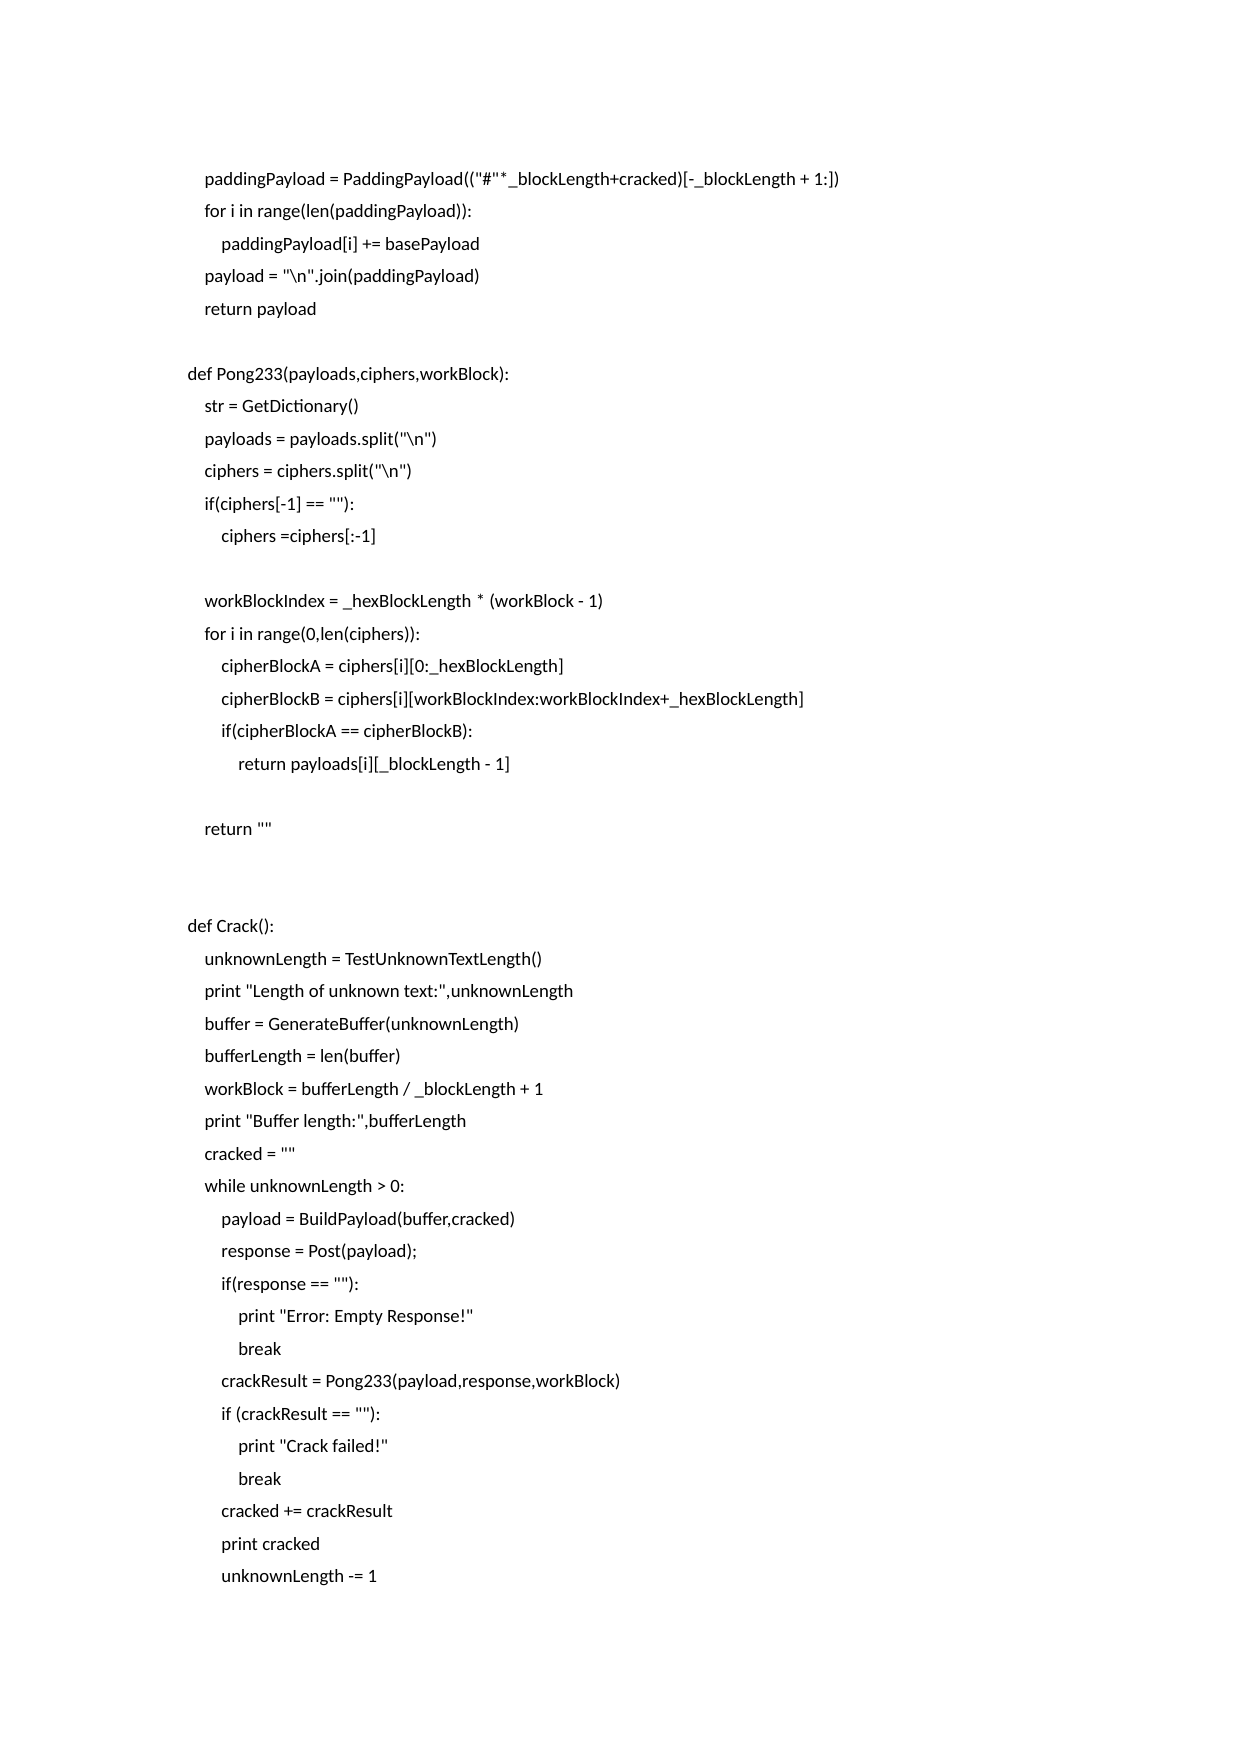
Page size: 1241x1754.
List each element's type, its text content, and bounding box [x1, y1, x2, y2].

text print "Error: Empty Response!" [187, 1299, 1053, 1332]
text cipherBlockB = ciphers[i][workBlockIndex:workBlockIndex+_hexBlockLength] [187, 682, 1053, 714]
text unknownLength = TestUnknownTextLength() [187, 942, 1053, 974]
text cipherBlockA = ciphers[i][0:_hexBlockLength] [187, 649, 1053, 682]
text if (crackResult == ""): [187, 1397, 1053, 1429]
text payloads = payloads.split("\n") [187, 422, 1053, 454]
text return payloads[i][_blockLength - 1] [187, 747, 1053, 779]
text crackResult = Pong233(payload,response,workBlock) [187, 1364, 1053, 1397]
text workBlock = bufferLength / _blockLength + 1 [187, 1072, 1053, 1104]
text paddingPayload = PaddingPayload(("#"*_blockLength+cracked)[-_blockLength + 1:]) [187, 162, 1053, 194]
text break [187, 1332, 1053, 1364]
text if(cipherBlockA == cipherBlockB): [187, 714, 1053, 747]
text def Crack(): [187, 909, 1053, 942]
text for i in range(len(paddingPayload)): [187, 194, 1053, 227]
text payload = "\n".join(paddingPayload) [187, 259, 1053, 292]
text bufferLength = len(buffer) [187, 1039, 1053, 1072]
text cracked += crackResult [187, 1494, 1053, 1527]
text return payload [187, 292, 1053, 324]
text str = GetDictionary() [187, 389, 1053, 422]
text print "Buffer length:",bufferLength [187, 1104, 1053, 1137]
text payload = BuildPayload(buffer,cracked) [187, 1202, 1053, 1234]
text return "" [187, 812, 1053, 844]
text ciphers = ciphers.split("\n") [187, 454, 1053, 487]
text if(response == ""): [187, 1267, 1053, 1299]
text ciphers =ciphers[:-1] [187, 519, 1053, 552]
text def Pong233(payloads,ciphers,workBlock): [187, 357, 1053, 389]
text cracked = "" [187, 1137, 1053, 1169]
text if(ciphers[-1] == ""): [187, 487, 1053, 519]
text paddingPayload[i] += basePayload [187, 227, 1053, 259]
text break [187, 1462, 1053, 1494]
text print "Crack failed!" [187, 1429, 1053, 1462]
text workBlockIndex = _hexBlockLength * (workBlock - 1) [187, 584, 1053, 617]
text print cracked [187, 1527, 1053, 1559]
text unknownLength -= 1 [187, 1559, 1053, 1592]
text buffer = GenerateBuffer(unknownLength) [187, 1007, 1053, 1039]
text for i in range(0,len(ciphers)): [187, 617, 1053, 649]
text response = Post(payload); [187, 1234, 1053, 1267]
text while unknownLength > 0: [187, 1169, 1053, 1202]
text print "Length of unknown text:",unknownLength [187, 974, 1053, 1007]
